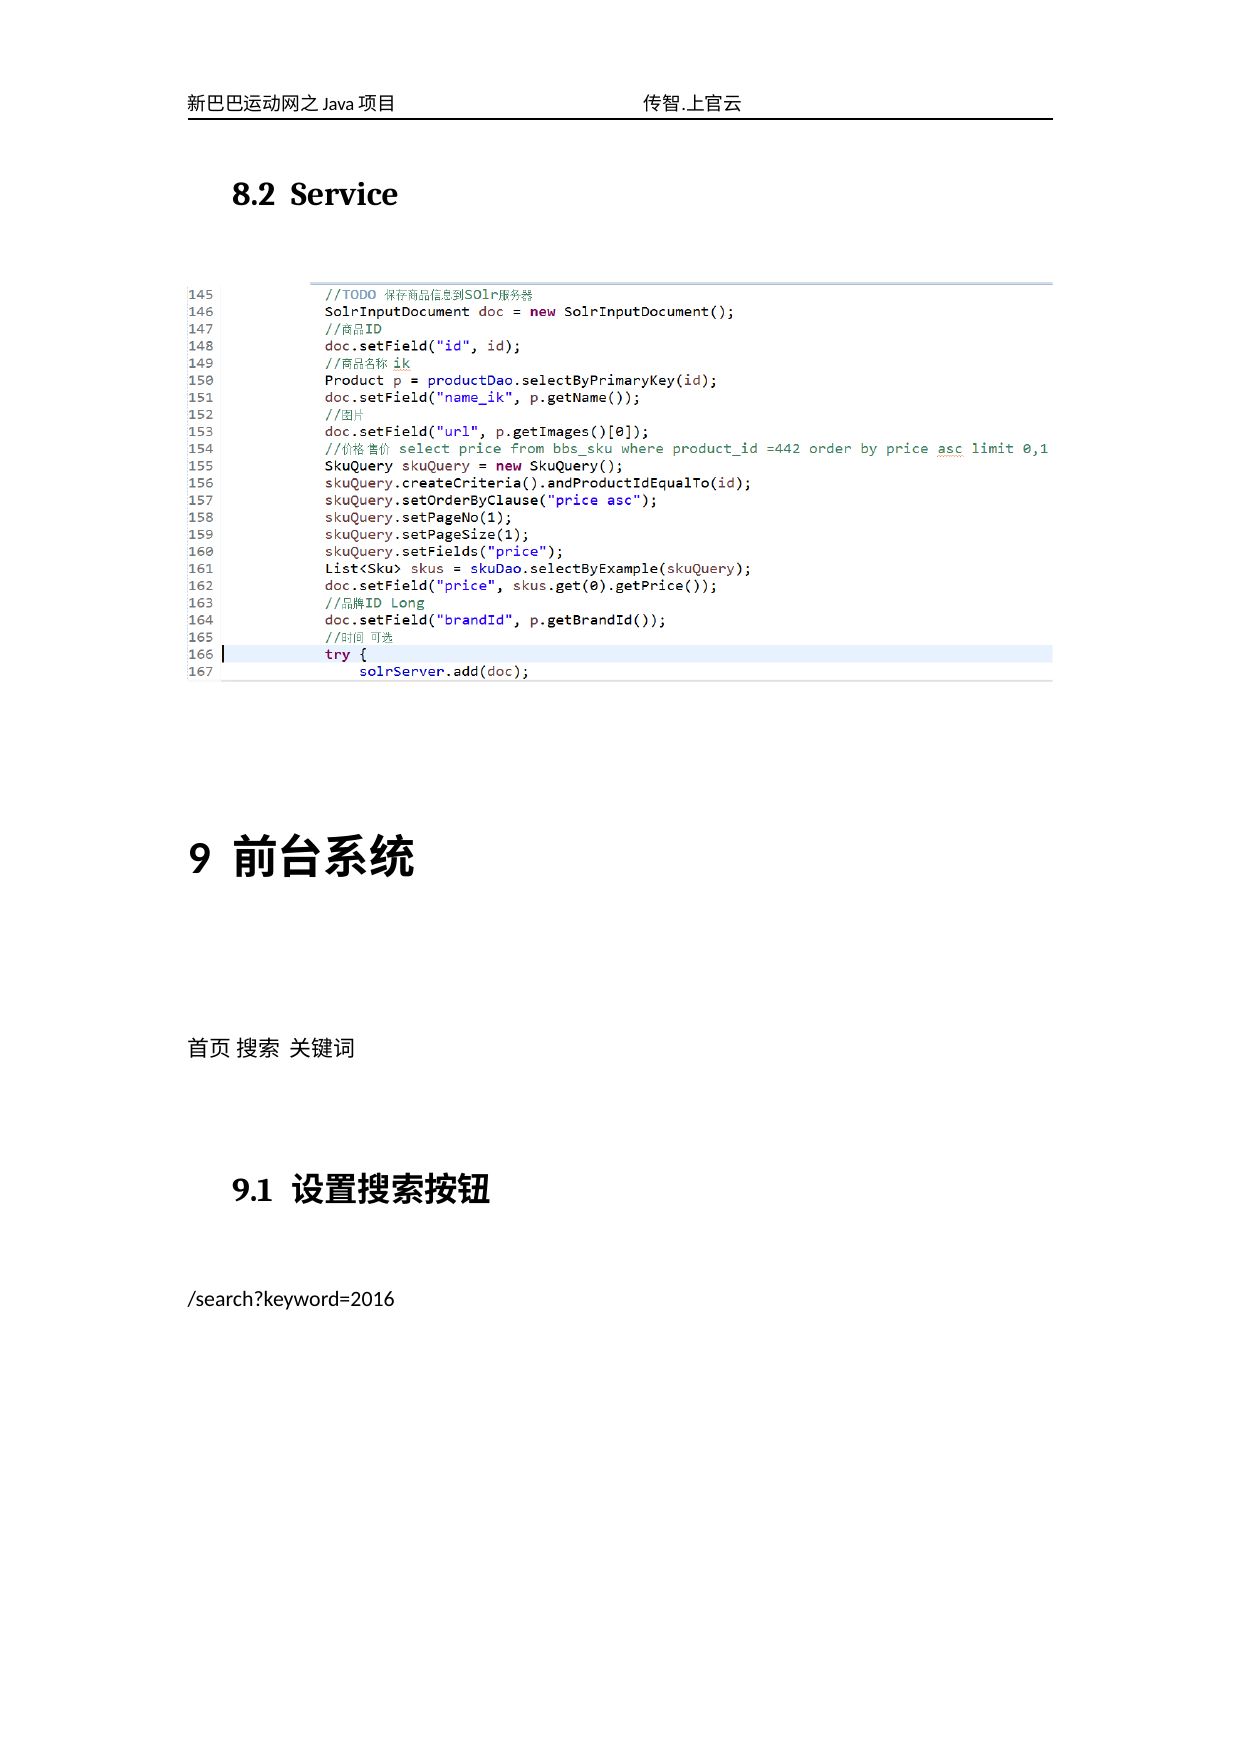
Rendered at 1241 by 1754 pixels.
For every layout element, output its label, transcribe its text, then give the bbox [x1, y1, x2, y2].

text /search?keyword=2016 [187, 1282, 1053, 1314]
subtitle 设置搜索按钮 [232, 1155, 1053, 1220]
text 首页 搜索 关键词 [187, 1030, 1053, 1063]
subtitle 前台系统 [187, 805, 1053, 902]
subtitle Service [232, 162, 1053, 227]
picture [187, 282, 1053, 682]
